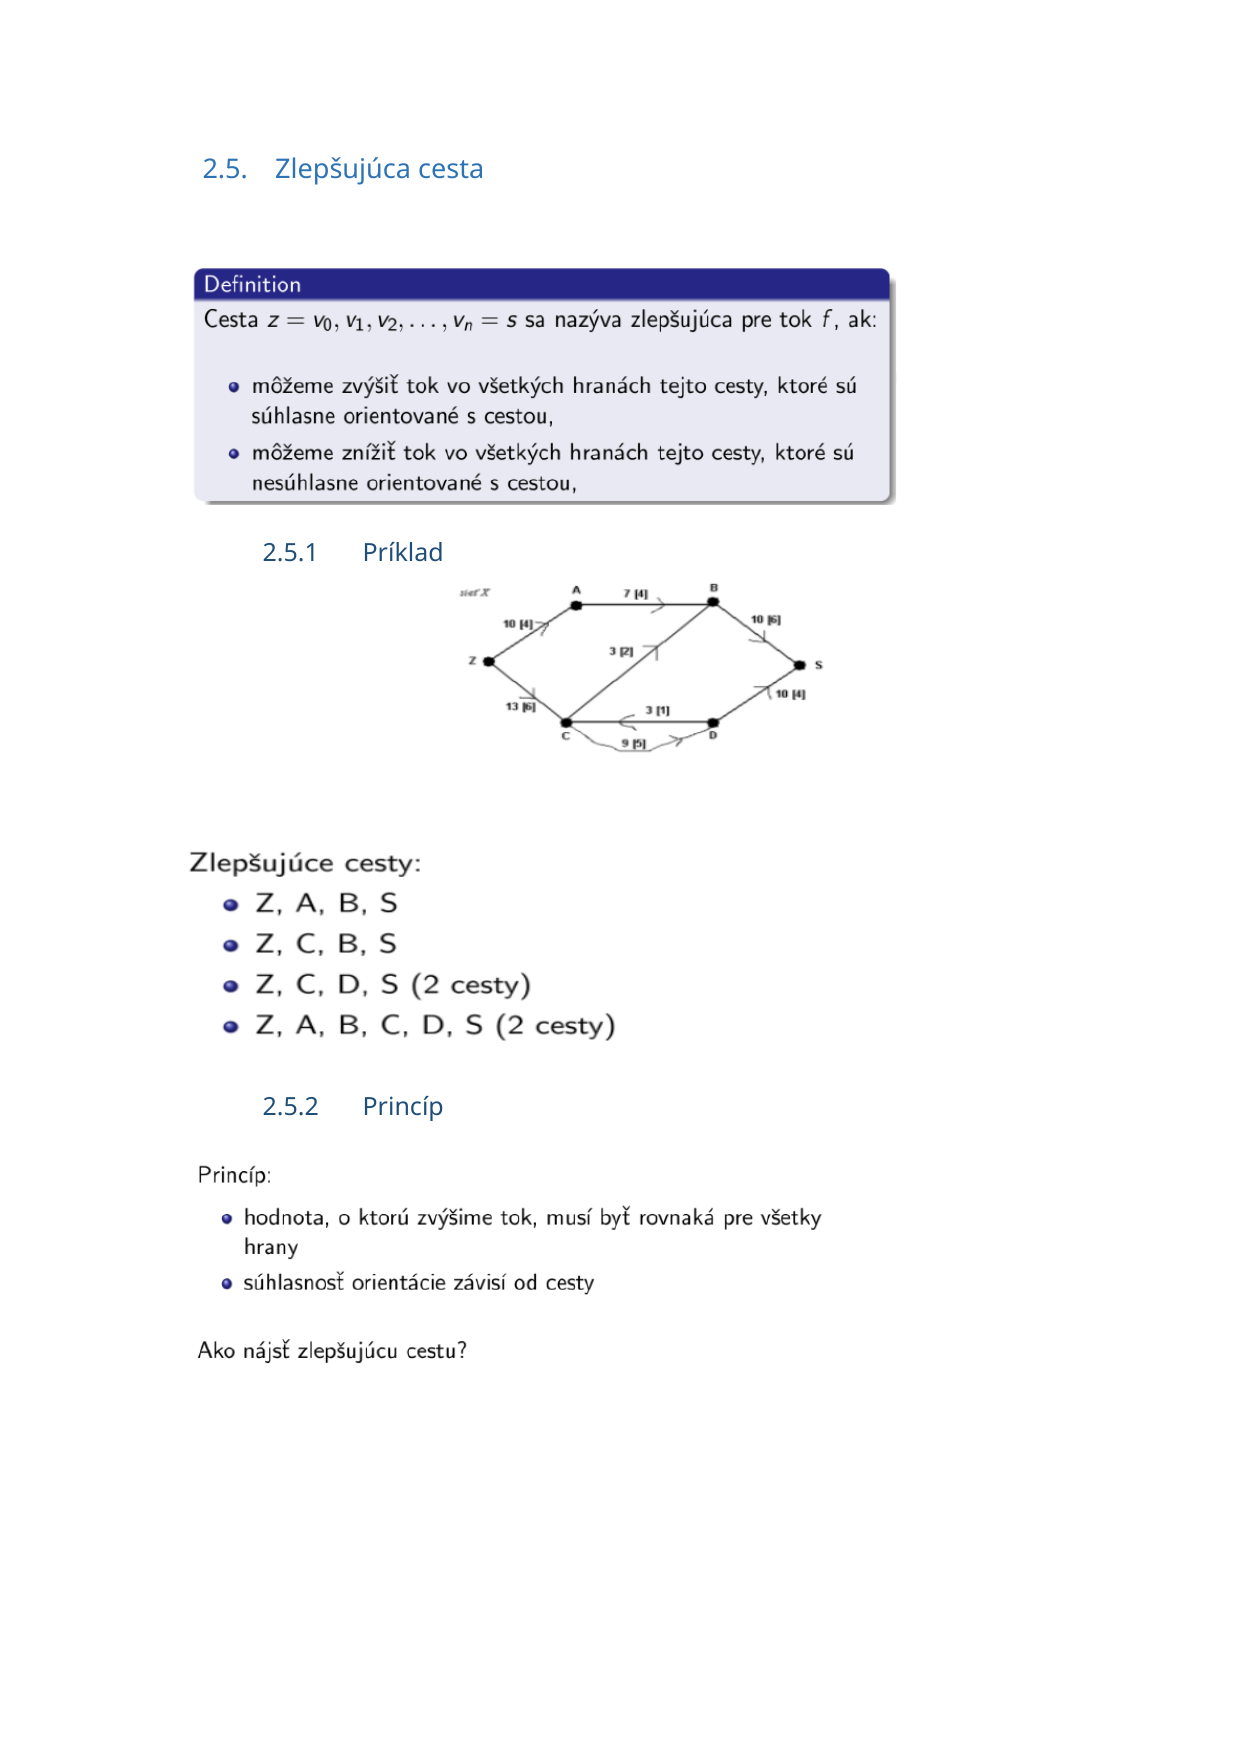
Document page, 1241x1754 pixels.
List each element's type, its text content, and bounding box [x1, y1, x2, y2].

picture [187, 260, 897, 505]
subtitle Princíp [262, 1089, 1053, 1157]
subtitle Zlepšujúca cesta [202, 150, 1053, 261]
subtitle Príklad [262, 534, 1053, 568]
picture [187, 568, 832, 1058]
picture [187, 1156, 823, 1364]
